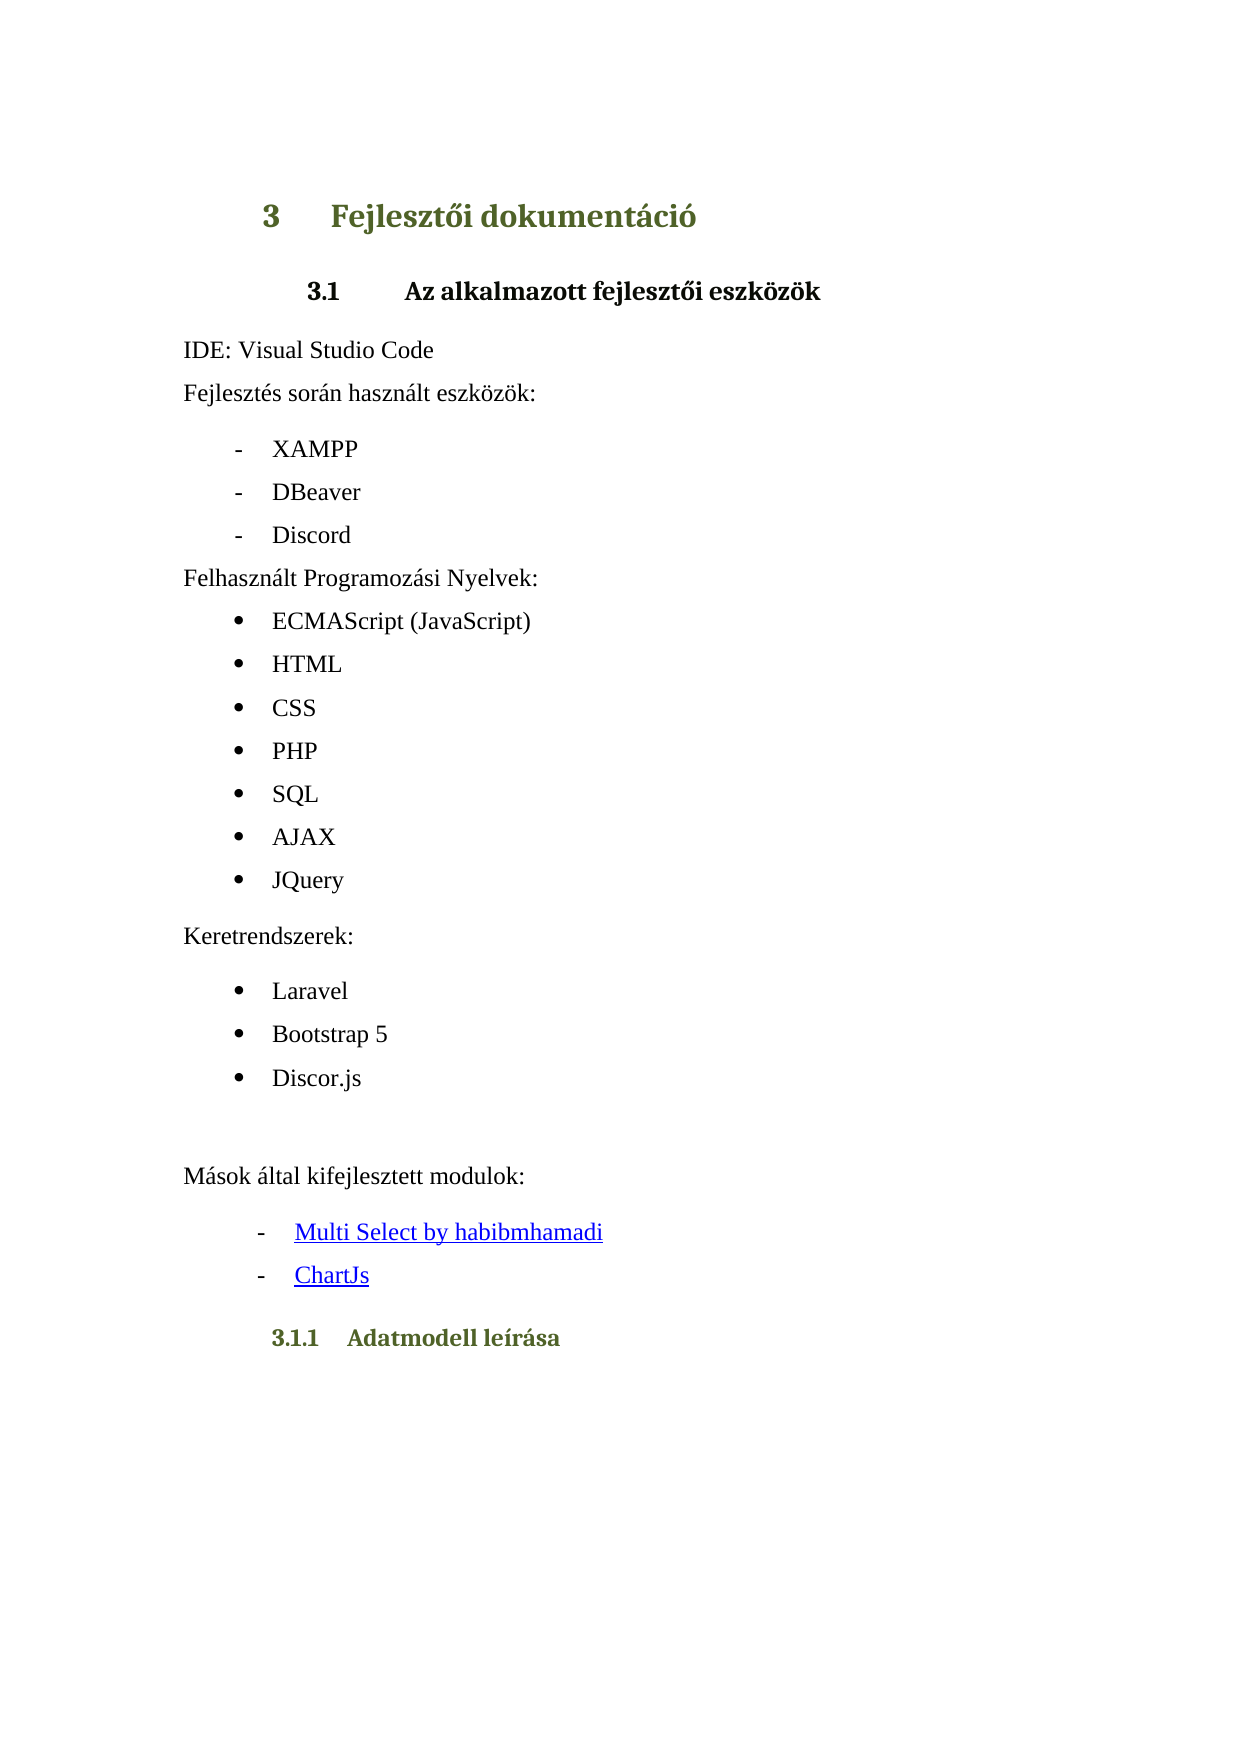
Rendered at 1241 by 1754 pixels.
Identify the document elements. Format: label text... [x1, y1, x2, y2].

list SQL [234, 779, 1092, 808]
text Felhasznált Programozási Nyelvek: [183, 563, 1092, 592]
list Multi Select by habibmhamadi [257, 1217, 1092, 1246]
list ChartJs [257, 1260, 1092, 1289]
list XAMPP [234, 434, 1092, 463]
subtitle Fejlesztői dokumentáció [227, 198, 1092, 236]
list JQuery [234, 865, 1092, 894]
text Fejlesztés során használt eszközök: [183, 378, 1092, 407]
list DBeaver [234, 477, 1092, 506]
list Discor.js [234, 1063, 1092, 1091]
list HTML [234, 649, 1092, 678]
text IDE: Visual Studio Code [183, 335, 1092, 364]
text Keretrendszerek: [183, 921, 1092, 949]
subtitle Adatmodell leírása [272, 1324, 1092, 1353]
subtitle Az alkalmazott fejlesztői eszközök [272, 276, 1092, 307]
list PHP [234, 736, 1092, 764]
list AJAX [234, 822, 1092, 851]
text Mások által kifejlesztett modulok: [183, 1161, 1092, 1190]
list Bootstrap 5 [234, 1019, 1092, 1048]
list CSS [234, 693, 1092, 721]
list ECMAScript (JavaScript) [234, 606, 1092, 635]
list Laravel [234, 976, 1092, 1005]
list Discord [234, 520, 1092, 549]
